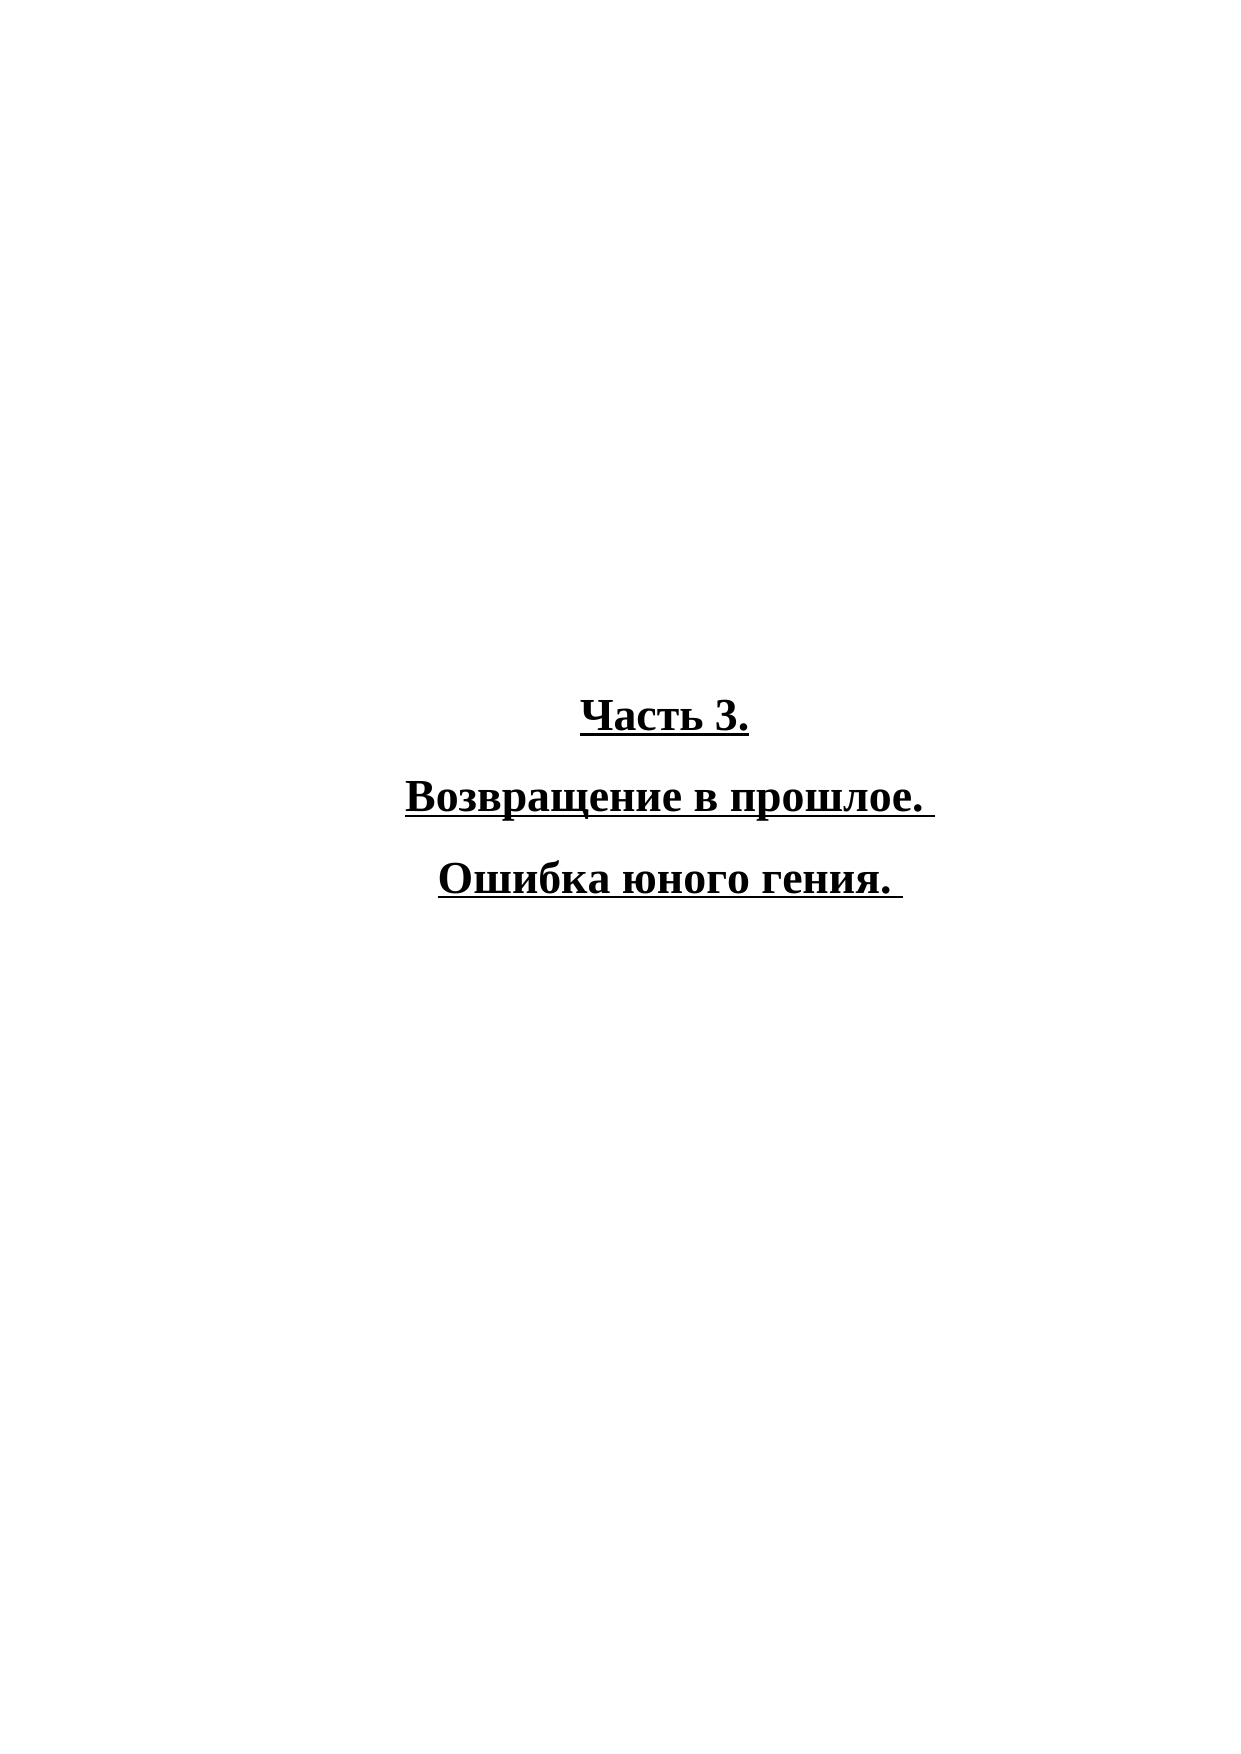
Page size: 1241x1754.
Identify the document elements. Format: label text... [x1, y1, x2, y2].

text Возвращение в прошлое. [177, 769, 1152, 822]
text Ошибка юного гения. [177, 850, 1152, 903]
text Часть 3. [177, 688, 1152, 740]
